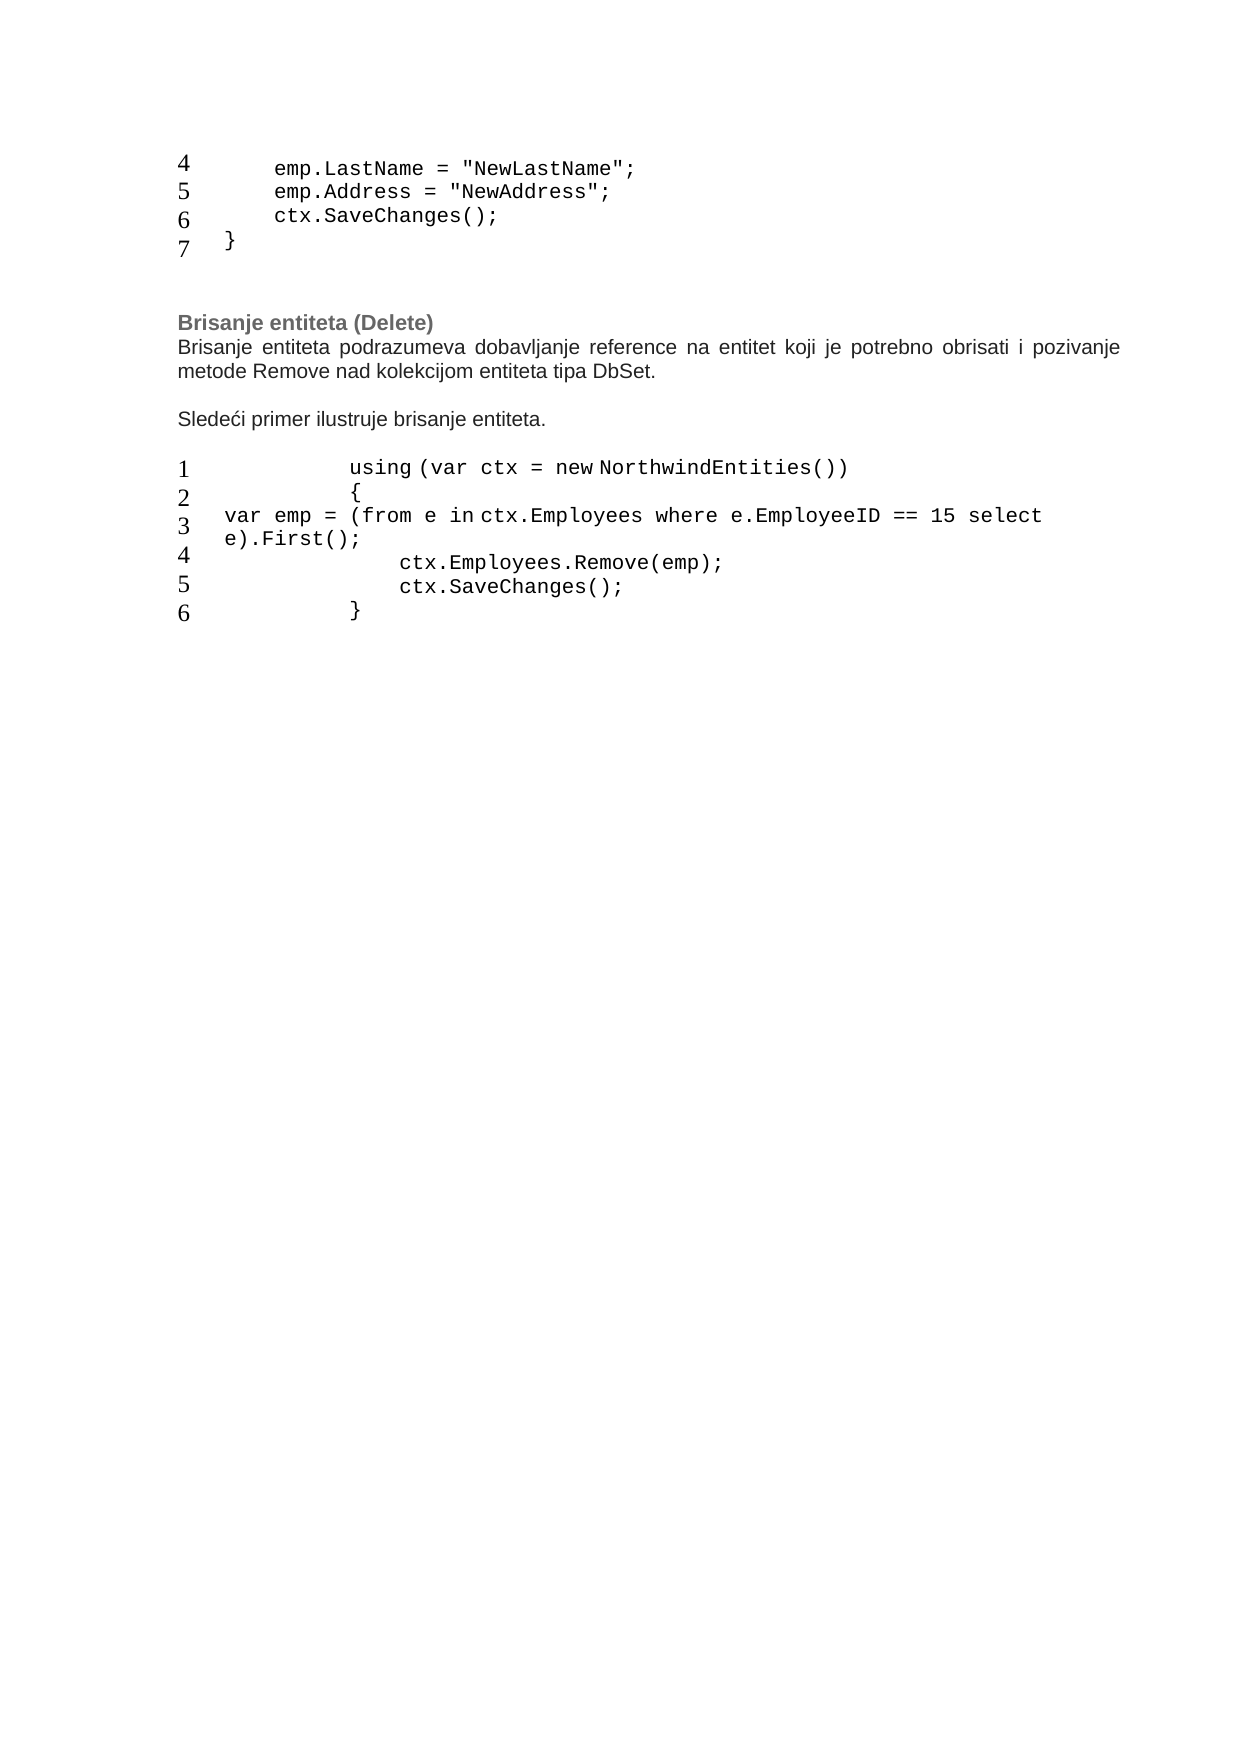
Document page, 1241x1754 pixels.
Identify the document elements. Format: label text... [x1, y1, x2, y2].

text Brisanje entiteta (Delete) [177, 310, 1122, 335]
text Brisanje entiteta podrazumeva dobavljanje reference na entitet koji je potrebno obrisati i pozivanje metode Remove nad kolekcijom entiteta tipa DbSet. [177, 335, 1122, 383]
text Sledeći primer ilustruje brisanje entiteta. [177, 407, 1122, 431]
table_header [224, 148, 1163, 263]
table_header 1 2 3 4 5 6 [177, 454, 224, 626]
table_header using (var ctx = new NorthwindEntities()) { var emp = (from e in ctx.Employees where e.EmployeeID == 15 select e).First(); ctx.Employees.Remove(emp); ctx.SaveChanges(); } [224, 454, 1119, 626]
table_header 1 2 3 4 5 6 7 [177, 148, 224, 263]
